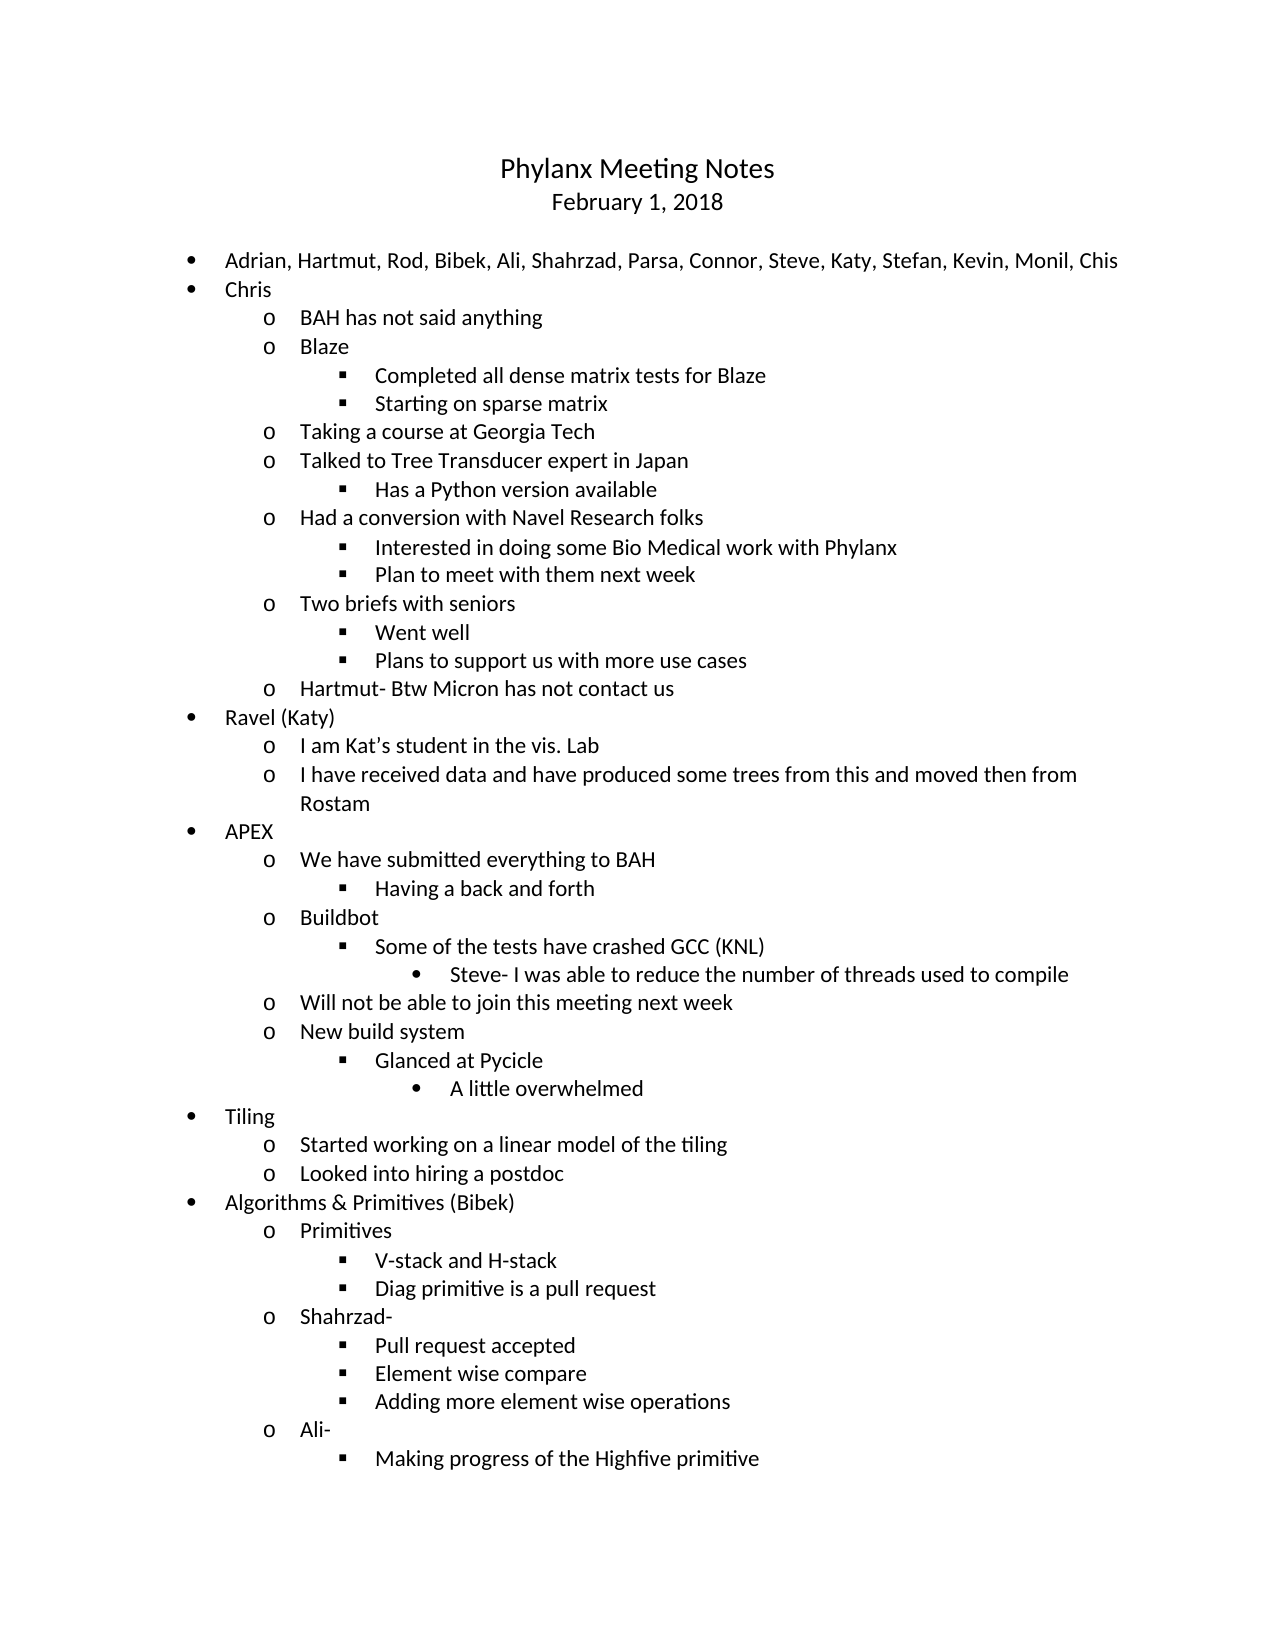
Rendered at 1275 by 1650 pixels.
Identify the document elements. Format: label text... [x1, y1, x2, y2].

list Chris [187, 275, 1125, 303]
list Looked into hiring a postdoc [262, 1159, 1125, 1188]
list Ali- [262, 1415, 1125, 1444]
list Plans to support us with more use cases [337, 646, 1125, 674]
list Glanced at Pycicle [337, 1046, 1125, 1074]
list Talked to Tree Transducer expert in Japan [262, 446, 1125, 475]
list Had a conversion with Navel Research folks [262, 503, 1125, 533]
list A little overwhelmed [412, 1074, 1125, 1102]
list Ravel (Katy) [187, 703, 1125, 731]
list Algorithms & Primitives (Bibek) [187, 1188, 1125, 1217]
list Hartmut- Btw Micron has not contact us [262, 674, 1125, 703]
list Starting on sparse matrix [337, 389, 1125, 417]
list Went well [337, 618, 1125, 646]
list APEX [187, 817, 1125, 845]
list Diag primitive is a pull request [337, 1274, 1125, 1302]
list Two briefs with seniors [262, 589, 1125, 618]
list Adrian, Hartmut, Rod, Bibek, Ali, Shahrzad, Parsa, Connor, Steve, Katy, Stefan, Kevin, Monil, Chis [187, 247, 1125, 275]
text February 1, 2018 [150, 186, 1125, 216]
list Will not be able to join this meeting next week [262, 988, 1125, 1017]
list V-stack and H-stack [337, 1246, 1125, 1274]
list Started working on a linear model of the tiling [262, 1130, 1125, 1159]
list I am Kat’s student in the vis. Lab [262, 731, 1125, 760]
list I have received data and have produced some trees from this and moved then from Rostam [262, 760, 1125, 817]
list BAH has not said anything [262, 303, 1125, 332]
list Blaze [262, 332, 1125, 361]
list Some of the tests have crashed GCC (KNL) [337, 932, 1125, 960]
list Element wise compare [337, 1359, 1125, 1387]
list Tiling [187, 1102, 1125, 1130]
list Pull request accepted [337, 1331, 1125, 1359]
list Completed all dense matrix tests for Blaze [337, 361, 1125, 389]
list Buildbot [262, 903, 1125, 932]
list Plan to meet with them next week [337, 561, 1125, 589]
list We have submitted everything to BAH [262, 845, 1125, 874]
list Having a back and forth [337, 874, 1125, 903]
list Adding more element wise operations [337, 1387, 1125, 1415]
list Steve- I was able to reduce the number of threads used to compile [412, 960, 1125, 988]
list Shahrzad- [262, 1302, 1125, 1331]
list Taking a course at Georgia Tech [262, 417, 1125, 446]
text Phylanx Meeting Notes [150, 150, 1125, 186]
list Has a Python version available [337, 475, 1125, 503]
list Making progress of the Highfive primitive [337, 1444, 1125, 1472]
list New build system [262, 1017, 1125, 1046]
list Primitives [262, 1217, 1125, 1246]
list Interested in doing some Bio Medical work with Phylanx [337, 533, 1125, 561]
